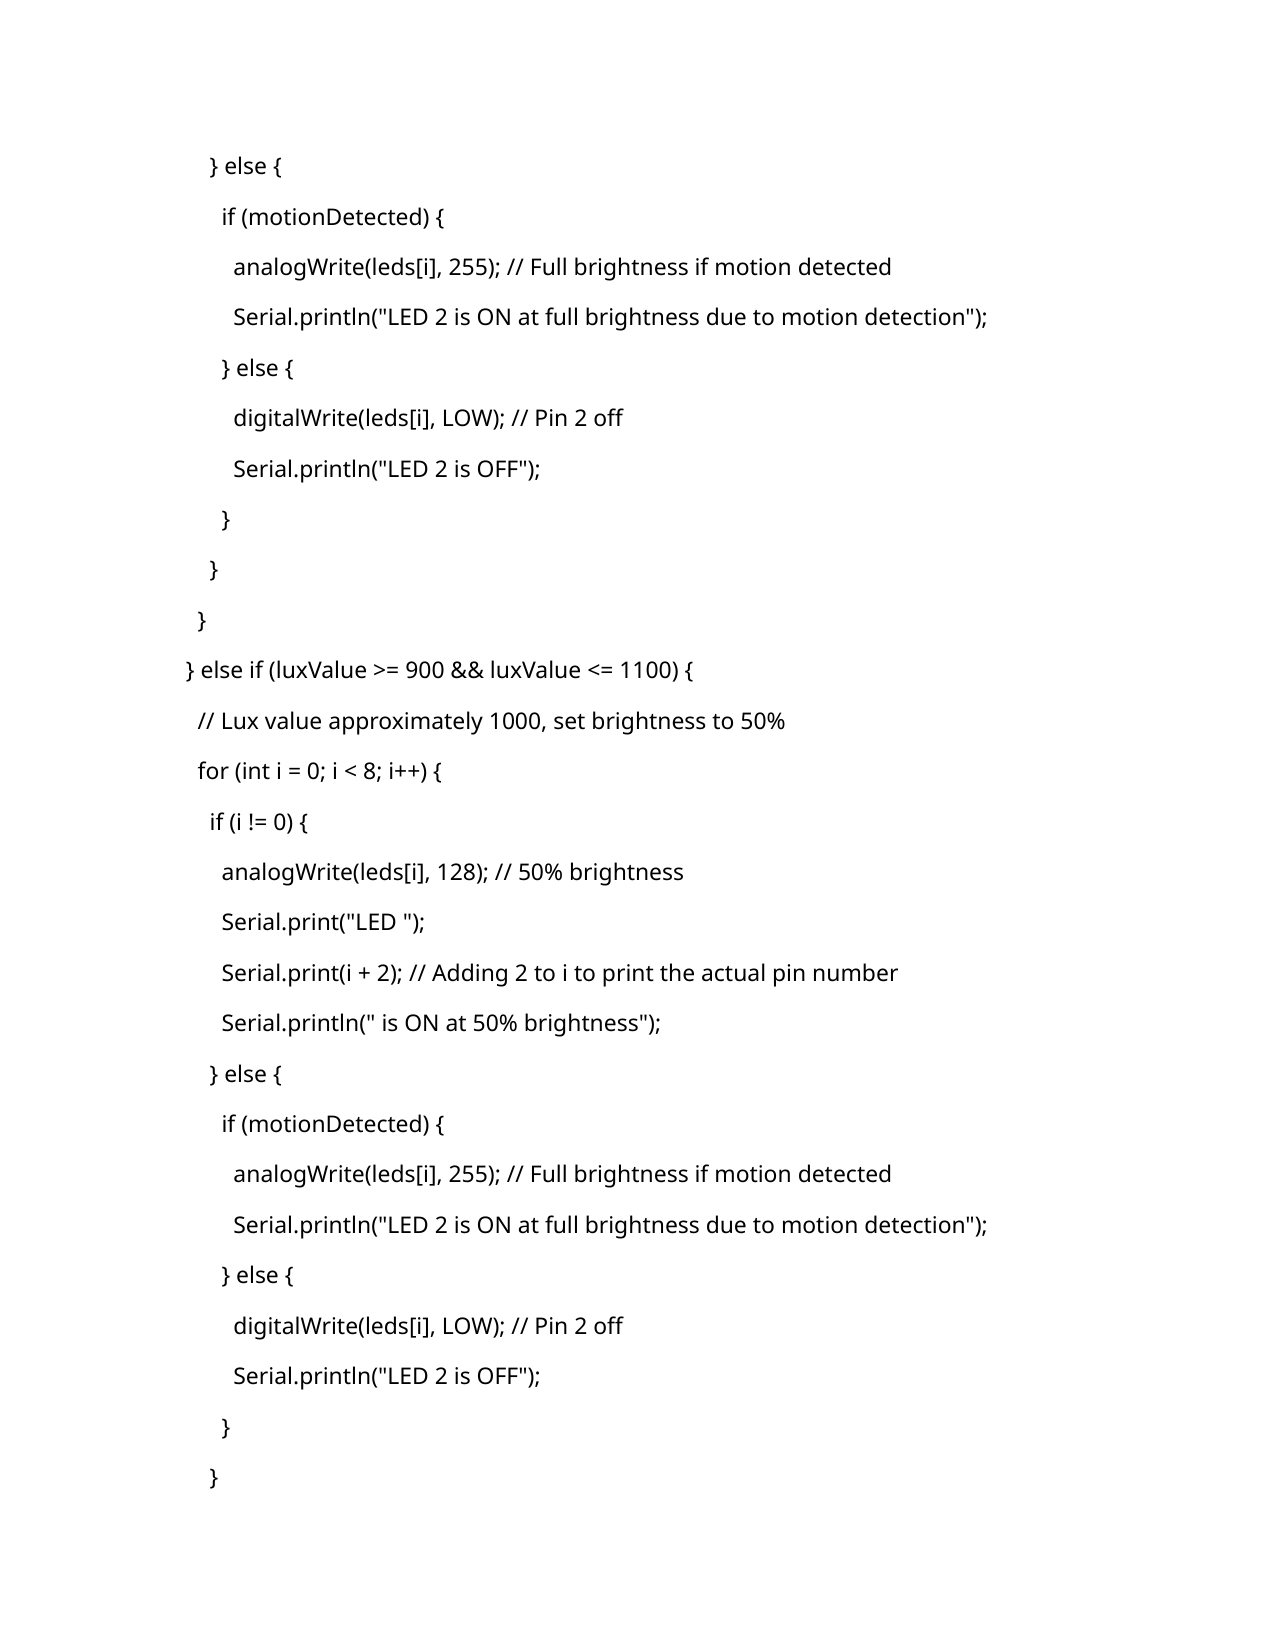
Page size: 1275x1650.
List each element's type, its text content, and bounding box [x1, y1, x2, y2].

text } else { [150, 150, 1125, 181]
text analogWrite(leds[i], 128); // 50% brightness [150, 856, 1125, 887]
text } [150, 553, 1125, 584]
text Serial.println("LED 2 is OFF"); [150, 452, 1125, 484]
text Serial.println("LED 2 is OFF"); [150, 1360, 1125, 1391]
text digitalWrite(leds[i], LOW); // Pin 2 off [150, 1309, 1125, 1341]
text } [150, 1461, 1125, 1492]
text analogWrite(leds[i], 255); // Full brightness if motion detected [150, 1158, 1125, 1189]
text if (motionDetected) { [150, 200, 1125, 232]
text Serial.print("LED "); [150, 906, 1125, 937]
text Serial.print(i + 2); // Adding 2 to i to print the actual pin number [150, 957, 1125, 988]
text Serial.println("LED 2 is ON at full brightness due to motion detection"); [150, 1209, 1125, 1240]
text for (int i = 0; i < 8; i++) { [150, 755, 1125, 786]
text } else { [150, 352, 1125, 383]
text if (motionDetected) { [150, 1108, 1125, 1139]
text Serial.println(" is ON at 50% brightness"); [150, 1007, 1125, 1038]
text } [150, 503, 1125, 534]
text digitalWrite(leds[i], LOW); // Pin 2 off [150, 402, 1125, 433]
text } else { [150, 1259, 1125, 1290]
text } [150, 1410, 1125, 1442]
text if (i != 0) { [150, 805, 1125, 837]
text // Lux value approximately 1000, set brightness to 50% [150, 704, 1125, 736]
text } [150, 604, 1125, 635]
text } else if (luxValue >= 900 && luxValue <= 1100) { [150, 654, 1125, 685]
text Serial.println("LED 2 is ON at full brightness due to motion detection"); [150, 301, 1125, 332]
text analogWrite(leds[i], 255); // Full brightness if motion detected [150, 251, 1125, 282]
text } else { [150, 1057, 1125, 1089]
